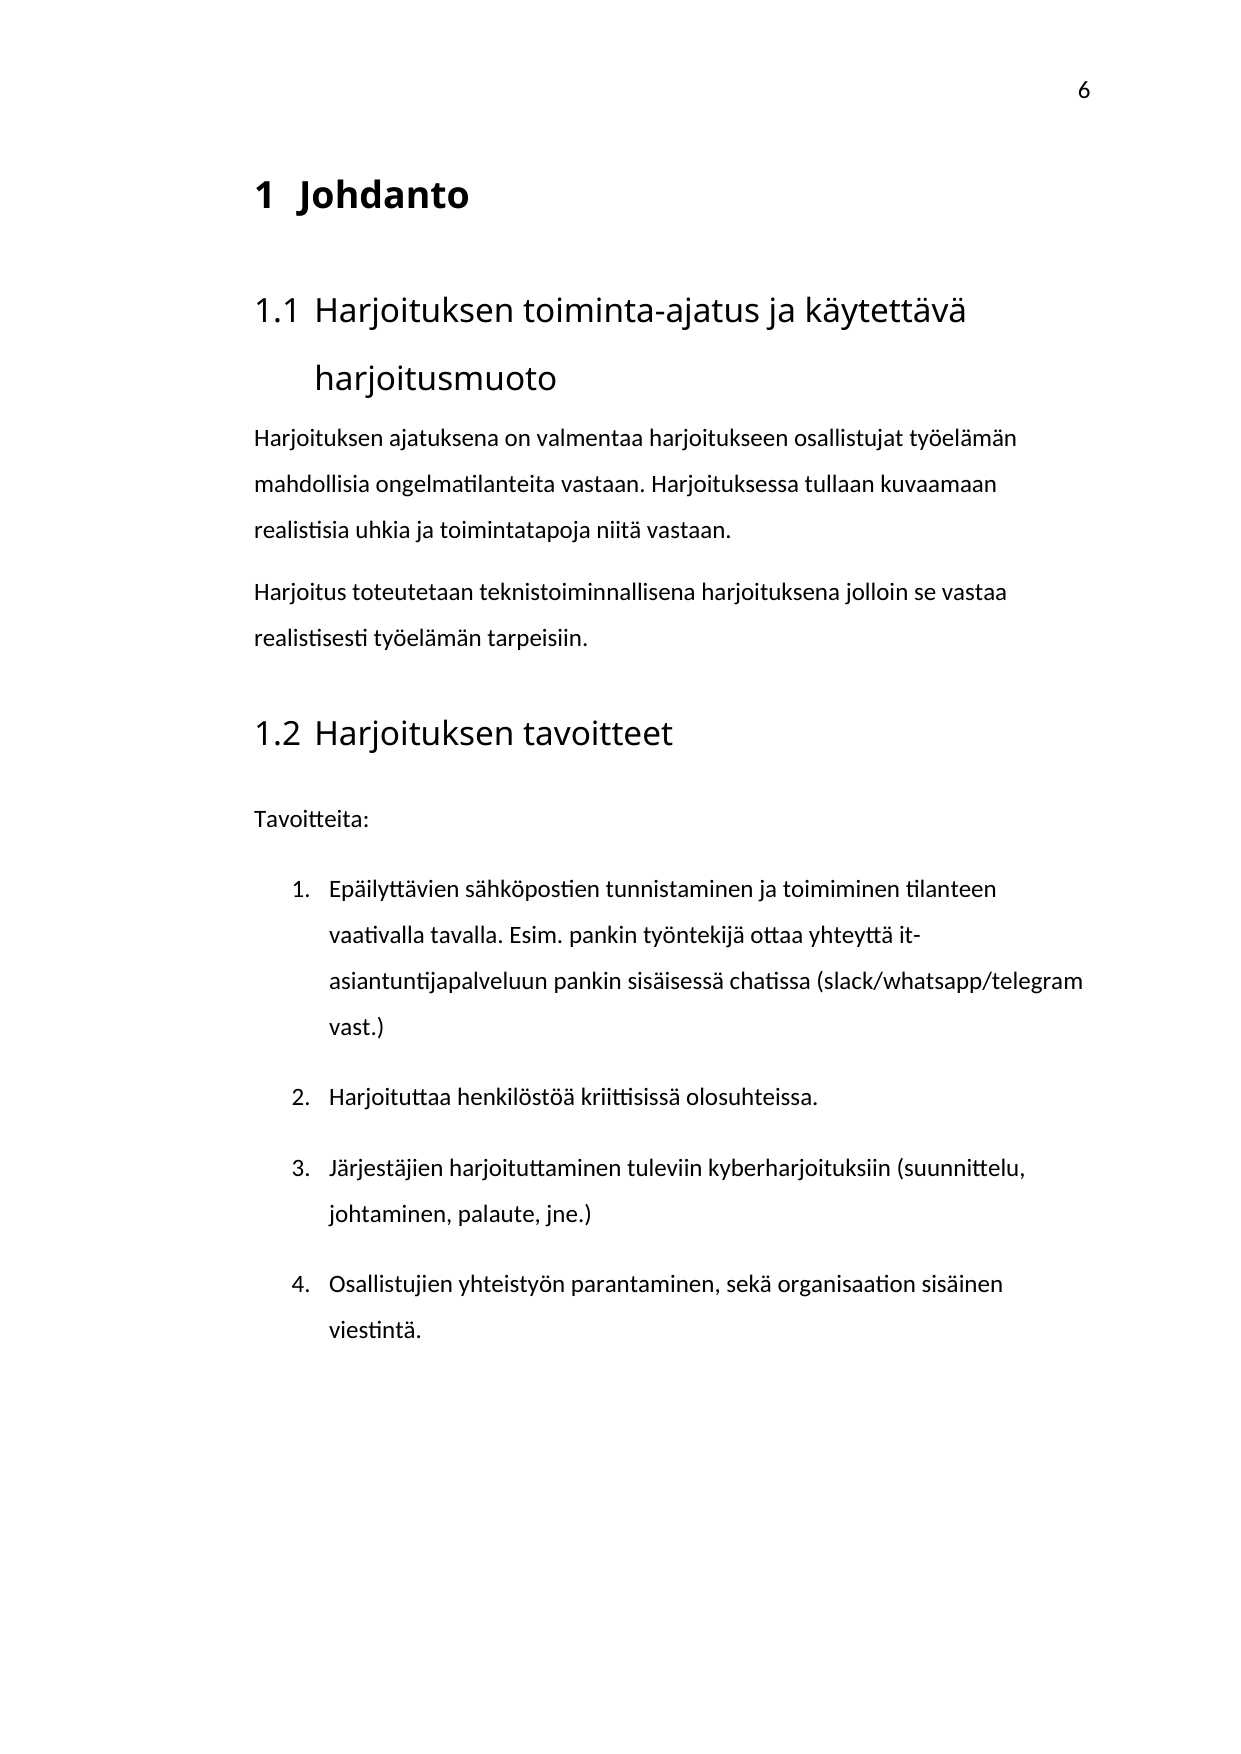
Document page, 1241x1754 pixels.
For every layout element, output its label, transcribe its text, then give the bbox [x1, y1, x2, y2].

text Harjoitus toteutetaan teknistoiminnallisena harjoituksena jolloin se vastaa realistisesti työelämän tarpeisiin. [254, 576, 1090, 653]
text Harjoituksen ajatuksena on valmentaa harjoitukseen osallistujat työelämän mahdollisia ongelmatilanteita vastaan. Harjoituksessa tullaan kuvaamaan realistisia uhkia ja toimintatapoja niitä vastaan. [254, 423, 1090, 544]
subtitle Johdanto [254, 168, 1090, 219]
subtitle Harjoituksen toiminta-ajatus ja käytettävä harjoitusmuoto [254, 286, 1090, 400]
list Järjestäjien harjoituttaminen tuleviin kyberharjoituksiin (suunnittelu, johtaminen, palaute, jne.) [291, 1152, 1090, 1228]
subtitle Harjoituksen tavoitteet [254, 709, 1090, 755]
list Epäilyttävien sähköpostien tunnistaminen ja toimiminen tilanteen vaativalla tavalla. Esim. pankin työntekijä ottaa yhteyttä it-asiantuntijapalveluun pankin sisäisessä chatissa (slack/whatsapp/telegram vast.) [291, 873, 1090, 1041]
text Tavoitteita: [254, 803, 1090, 833]
list Harjoituttaa henkilöstöä kriittisissä olosuhteissa. [291, 1081, 1090, 1112]
list Osallistujien yhteistyön parantaminen, sekä organisaation sisäinen viestintä. [291, 1268, 1090, 1345]
